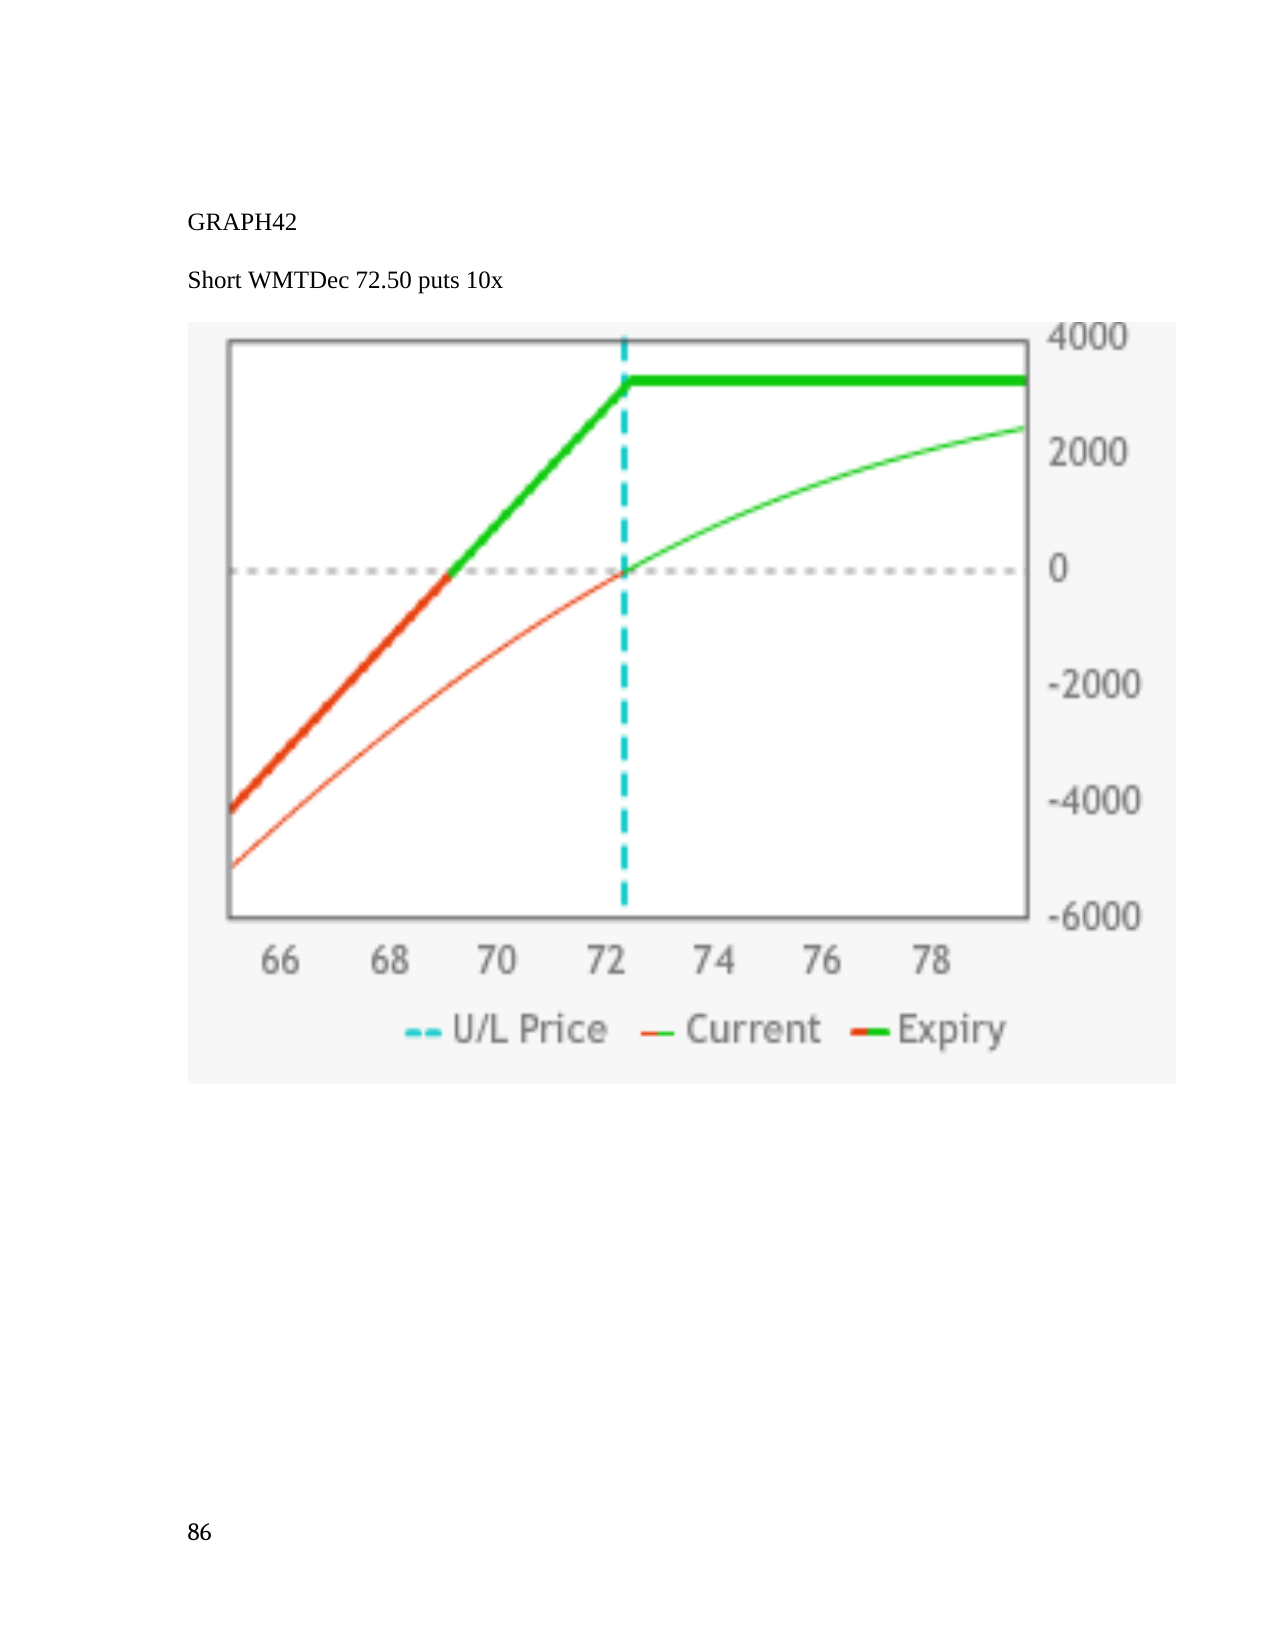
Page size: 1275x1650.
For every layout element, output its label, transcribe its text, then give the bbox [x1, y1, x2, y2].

picture [187, 322, 1177, 1084]
text GRAPH42 [187, 207, 1087, 236]
text Short WMTDec 72.50 puts 10x [187, 265, 1087, 294]
